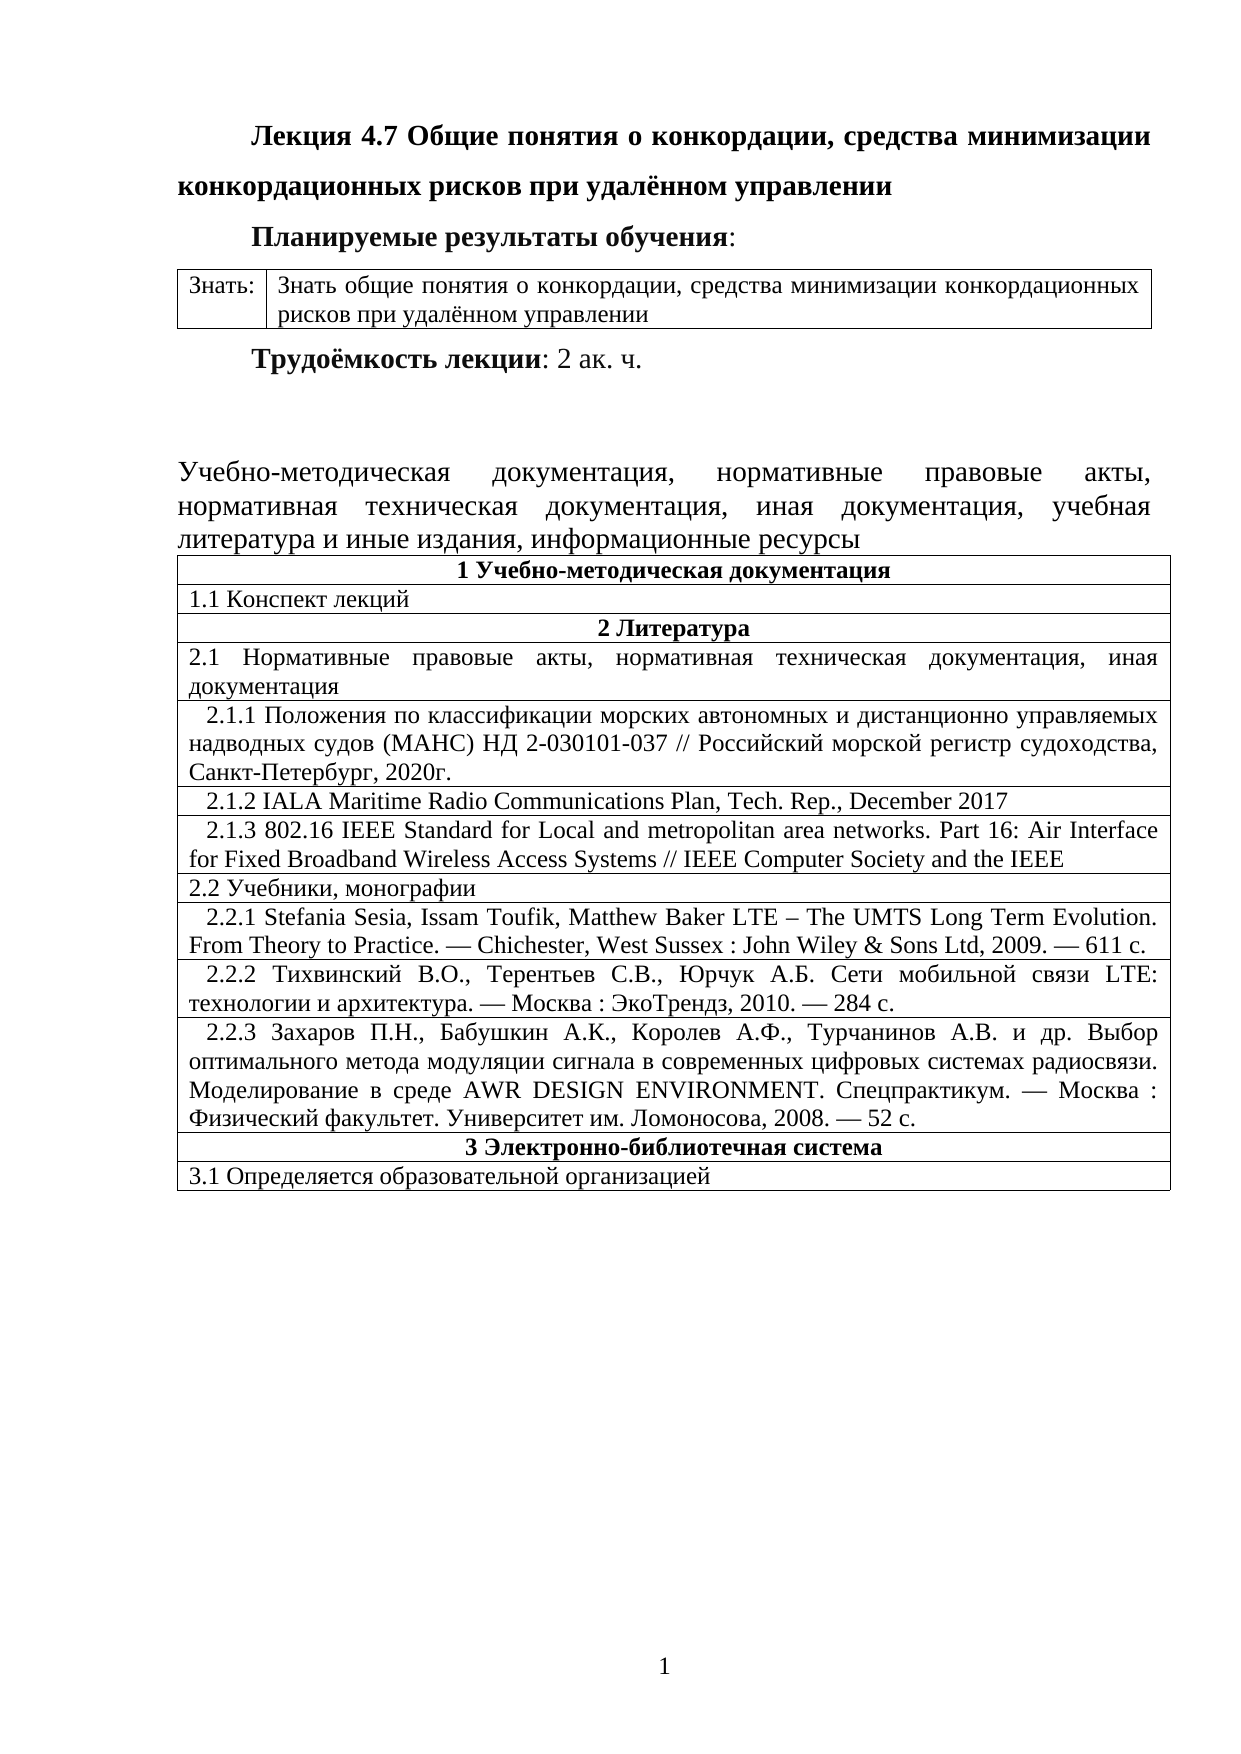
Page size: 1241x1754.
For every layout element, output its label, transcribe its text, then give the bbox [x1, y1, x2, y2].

table_cell 2.1 Нормативные правовые акты, нормативная техническая документация, иная документация [178, 643, 1170, 699]
table_cell 2.2.3 Захаров П.Н., Бабушкин А.К., Королев А.Ф., Турчанинов А.В. и др. Выбор оптимального метода модуляции сигнала в современных цифровых системах радиосвязи. Моделирование в среде AWR DESIGN ENVIRONMENT. Спецпрактикум. — Москва : Физический факультет. Университет им. Ломоносова, 2008. — 52 с. [178, 1018, 1170, 1132]
subtitle Лекция 4.7 Общие понятия о конкордации, средства минимизации конкордационных рисков при удалённом управлении [177, 118, 1152, 202]
table_cell 1.1 Конспект лекций [178, 585, 1170, 613]
text Трудоёмкость лекции: 2 ак. ч. [177, 341, 1152, 375]
table_header Знать общие понятия о конкордации, средства минимизации конкордационных рисков при удалённом управлении [267, 270, 1151, 328]
table_cell 2.1.2 IALA Maritime Radio Communications Plan, Tech. Rep., December 2017 [178, 787, 1170, 815]
table_cell 3 Электронно-библиотечная система [178, 1133, 1170, 1161]
table_cell 3.1 Определяется образовательной организацией [178, 1162, 1170, 1190]
text Учебно-методическая документация, нормативные правовые акты, нормативная техническая документация, иная документация, учебная литература и иные издания, информационные ресурсы [177, 454, 1152, 555]
table_header 1 Учебно-методическая документация [178, 556, 1170, 584]
table_cell 2.1.3 802.16 IEEE Standard for Local and metropolitan area networks. Part 16: Air Interface for Fixed Broadband Wireless Access Systems // IEEE Computer Society and the IEEE [178, 816, 1170, 873]
table_cell 2 Литература [178, 614, 1170, 642]
table_cell 2.1.1 Положения по классификации морских автономных и дистанционно управляемых надводных судов (МАНС) НД 2-030101-037 // Российский морской регистр судоходства, Санкт-Петербург, 2020г. [178, 701, 1170, 786]
text Планируемые результаты обучения: [177, 219, 1152, 252]
table_cell 2.2.1 Stefania Sesia, Issam Toufik, Matthew Baker LTE – The UMTS Long Term Evolution. From Theory to Practice. — Chichester, West Sussex : John Wiley & Sons Ltd, 2009. — 611 с. [178, 903, 1170, 959]
table_header Знать: [178, 270, 266, 328]
table_cell 2.2 Учебники, монографии [178, 874, 1170, 902]
table_cell 2.2.2 Тихвинский В.О., Терентьев С.В., Юрчук А.Б. Сети мобильной связи LTE: технологии и архитектура. — Москва : ЭкоТрендз, 2010. — 284 с. [178, 960, 1170, 1017]
